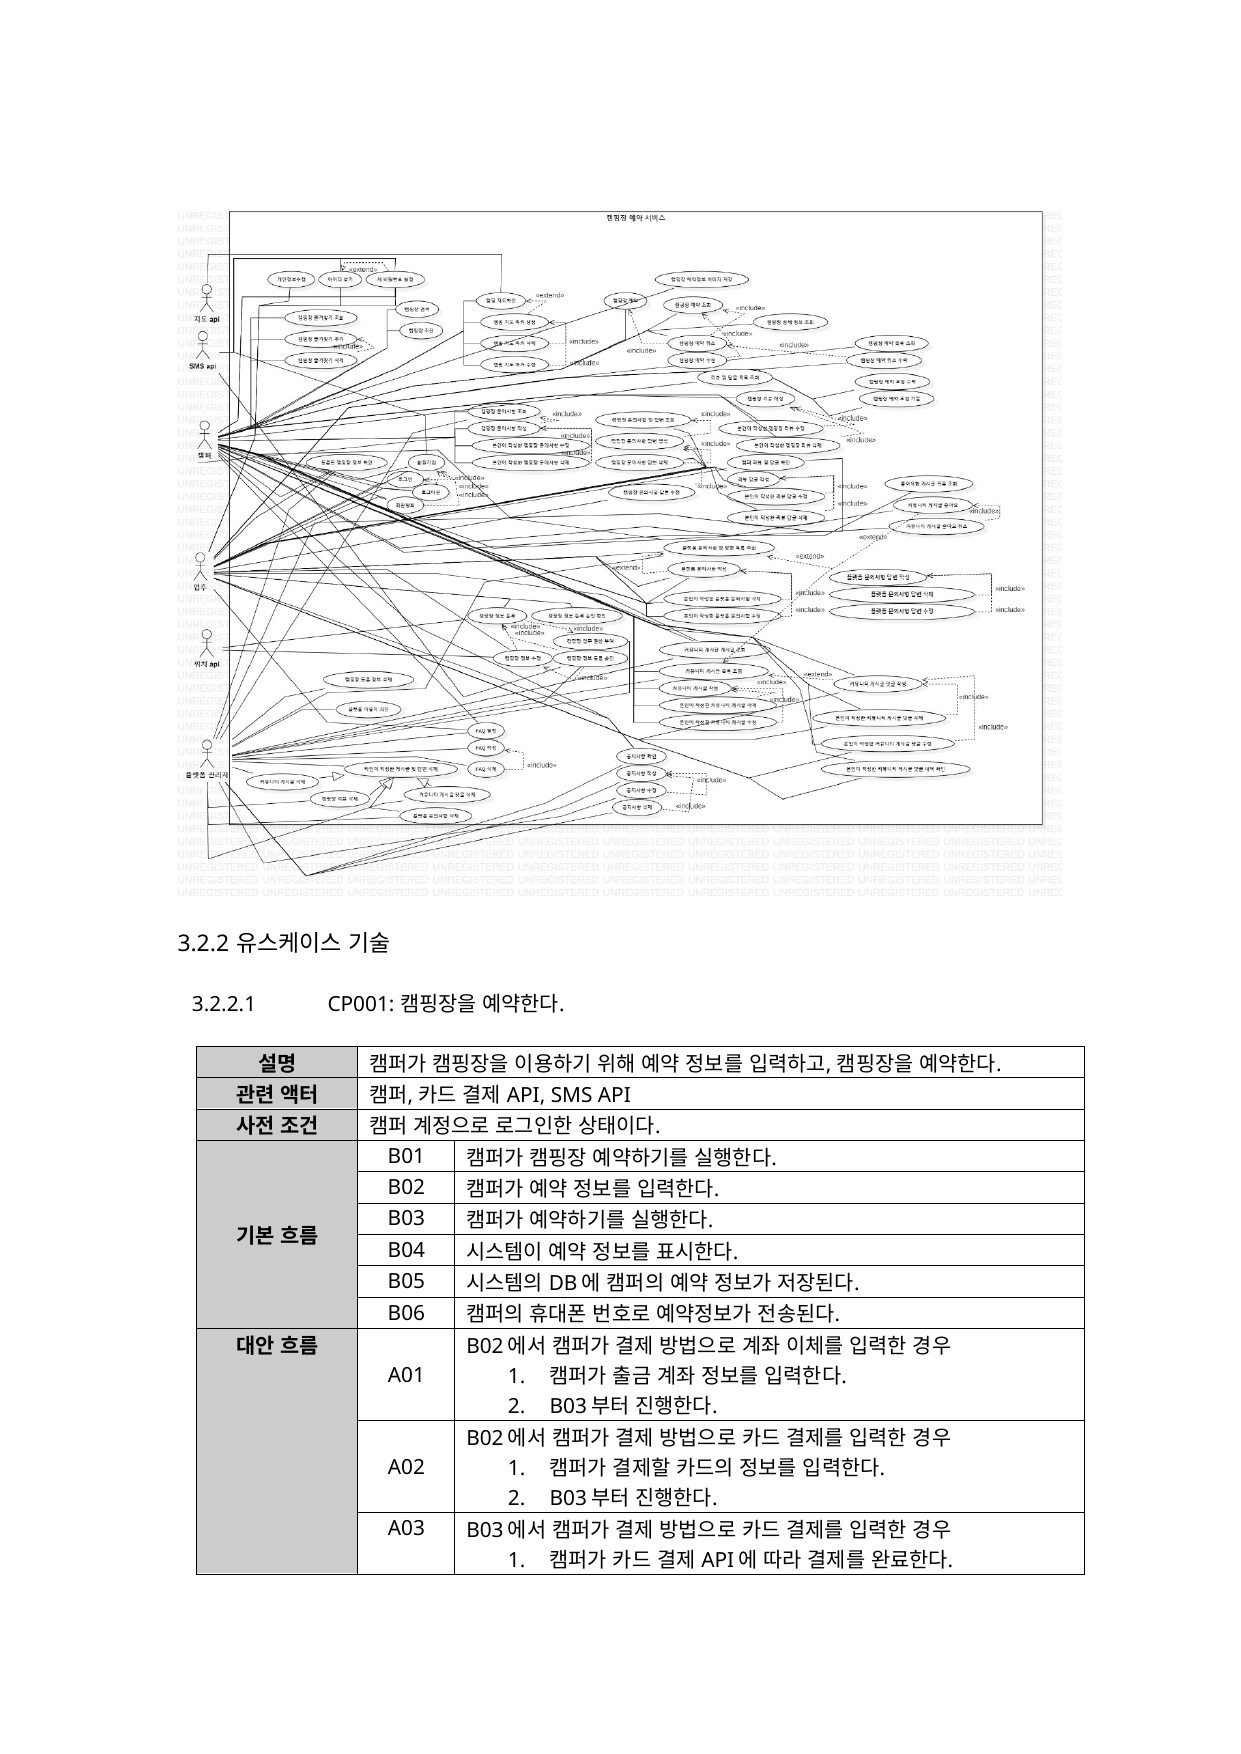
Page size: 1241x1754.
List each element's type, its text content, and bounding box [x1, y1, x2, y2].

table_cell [455, 1513, 1084, 1573]
table_cell 사전 조건 [197, 1110, 357, 1140]
table_cell B01 [358, 1141, 454, 1171]
table_cell B02 [358, 1172, 454, 1202]
subtitle CP001: 캠핑장을 예약한다. [192, 987, 1063, 1017]
table_cell B05 [358, 1266, 454, 1297]
table_cell 캠퍼가 캠핑장 예약하기를 실행한다. [455, 1141, 1084, 1171]
table_cell B06 [358, 1298, 454, 1328]
table_header 설명 [197, 1047, 357, 1077]
table_cell 대안 흐름 [197, 1329, 357, 1573]
table_cell A03 [358, 1513, 454, 1573]
table_cell 캠퍼가 예약 정보를 입력한다. [455, 1172, 1084, 1202]
picture [177, 206, 1063, 897]
table_cell 기본 흐름 [197, 1141, 357, 1328]
table_cell B02에서 캠퍼가 결제 방법으로 카드 결제를 입력한 경우 캠퍼가 결제할 카드의 정보를 입력한다. B03부터 진행한다. [455, 1421, 1084, 1512]
table_cell A01 [358, 1329, 454, 1420]
table_cell 캠퍼 계정으로 로그인한 상태이다. [358, 1110, 1084, 1140]
table_cell 시스템의 DB에 캠퍼의 예약 정보가 저장된다. [455, 1266, 1084, 1297]
table_cell B04 [358, 1235, 454, 1265]
table_cell 시스템이 예약 정보를 표시한다. [455, 1235, 1084, 1265]
table_cell 캠퍼가 예약하기를 실행한다. [455, 1204, 1084, 1234]
table_cell A02 [358, 1421, 454, 1512]
table_cell B03 [358, 1204, 454, 1234]
table_cell B02에서 캠퍼가 결제 방법으로 계좌 이체를 입력한 경우 캠퍼가 출금 계좌 정보를 입력한다. B03부터 진행한다. [455, 1329, 1084, 1420]
table_cell 캠퍼, 카드 결제 API, SMS API [358, 1078, 1084, 1108]
table_cell 관련 액터 [197, 1078, 357, 1108]
subtitle 유스케이스 기술 [177, 925, 1063, 958]
table_cell 캠퍼의 휴대폰 번호로 예약정보가 전송된다. [455, 1298, 1084, 1328]
table_header 캠퍼가 캠핑장을 이용하기 위해 예약 정보를 입력하고, 캠핑장을 예약한다. [358, 1047, 1084, 1077]
